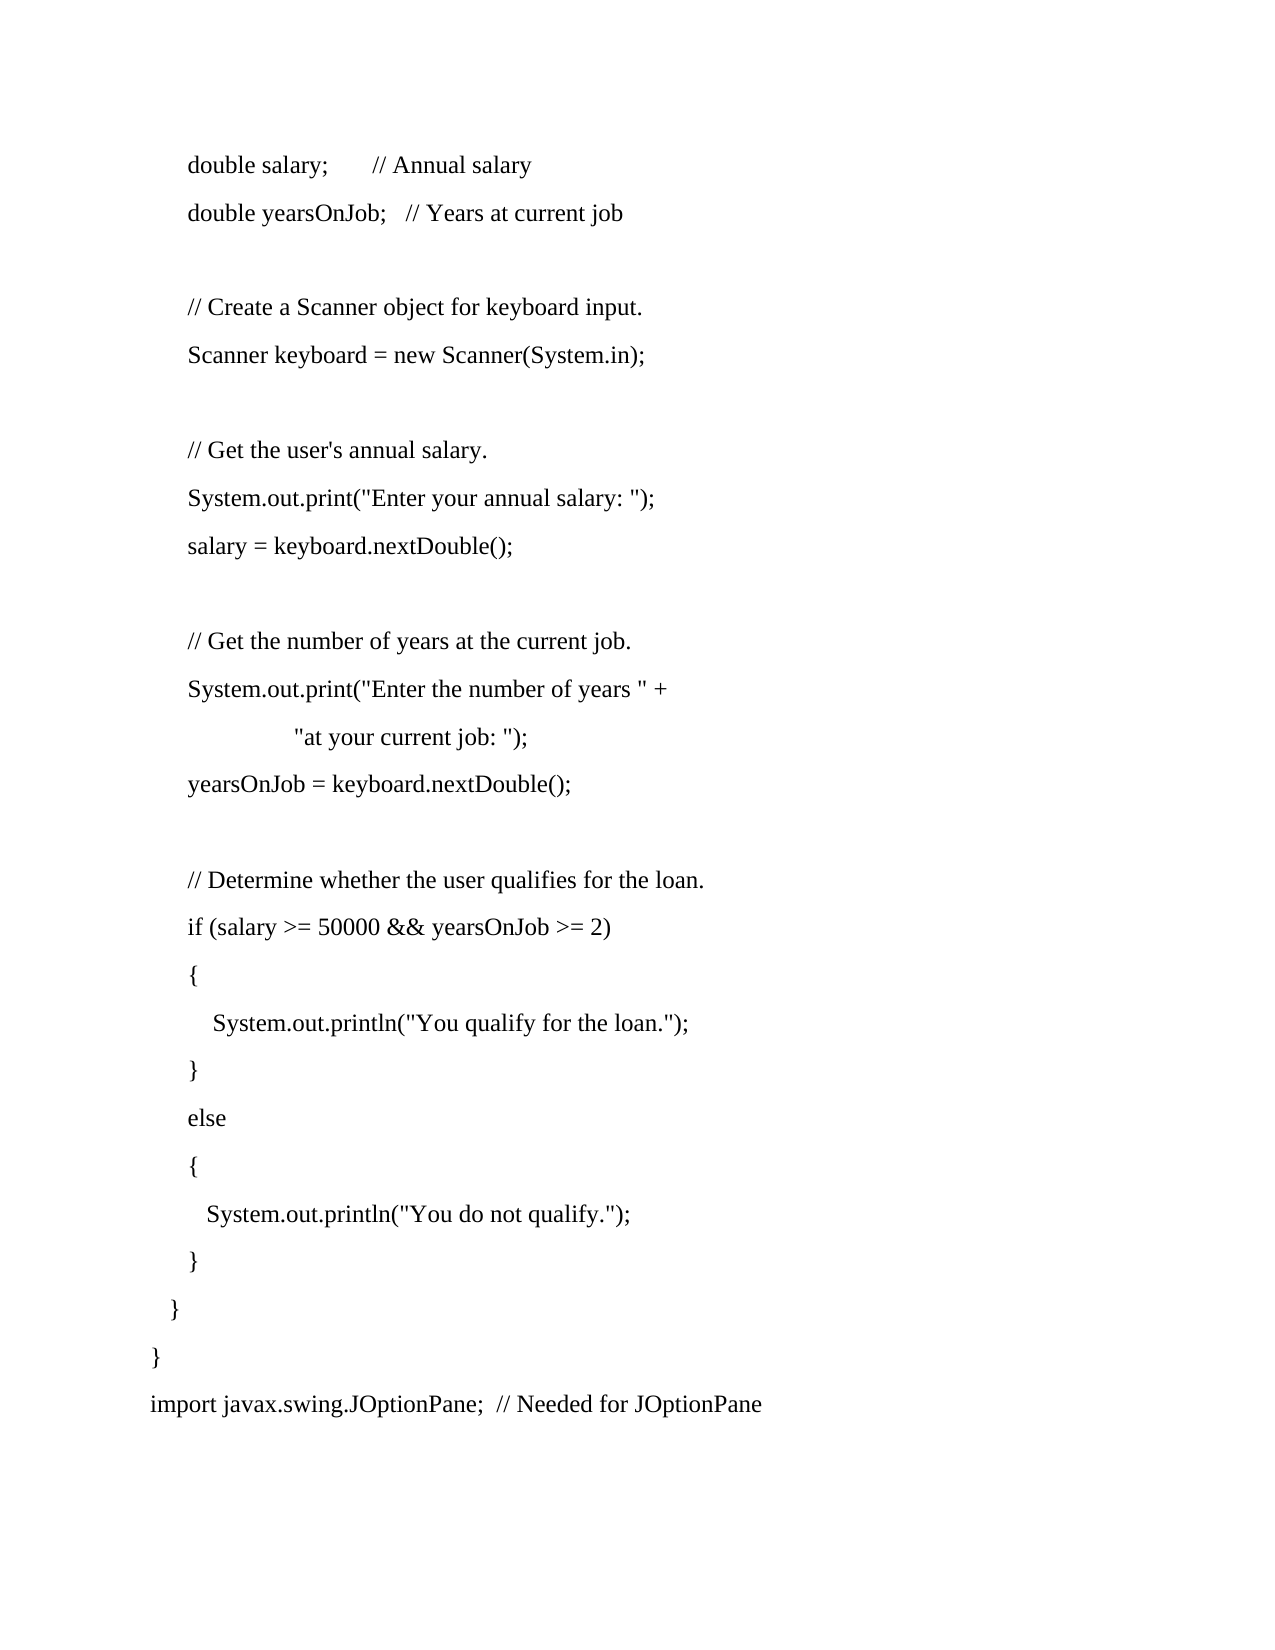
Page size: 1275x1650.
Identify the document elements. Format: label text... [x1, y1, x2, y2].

text salary = keyboard.nextDouble(); [150, 531, 1125, 559]
text import javax.swing.JOptionPane; // Needed for JOptionPane [150, 1389, 1125, 1418]
text System.out.println("You qualify for the loan."); [150, 1008, 1125, 1037]
text // Get the number of years at the current job. [150, 626, 1125, 655]
text "at your current job: "); [150, 722, 1125, 750]
text // Determine whether the user qualifies for the loan. [150, 865, 1125, 893]
text System.out.print("Enter your annual salary: "); [150, 483, 1125, 512]
text } [150, 1342, 1125, 1371]
text } [150, 1056, 1125, 1084]
text System.out.print("Enter the number of years " + [150, 674, 1125, 703]
text } [150, 1246, 1125, 1275]
text } [150, 1294, 1125, 1323]
text double yearsOnJob; // Years at current job [150, 198, 1125, 226]
text // Get the user's annual salary. [150, 435, 1125, 464]
text double salary; // Annual salary [150, 150, 1125, 179]
text // Create a Scanner object for keyboard input. [150, 292, 1125, 321]
text if (salary >= 50000 && yearsOnJob >= 2) [150, 912, 1125, 941]
text System.out.println("You do not qualify."); [150, 1199, 1125, 1227]
text { [150, 960, 1125, 989]
text yearsOnJob = keyboard.nextDouble(); [150, 769, 1125, 798]
text { [150, 1151, 1125, 1180]
text else [150, 1103, 1125, 1132]
text Scanner keyboard = new Scanner(System.in); [150, 340, 1125, 369]
